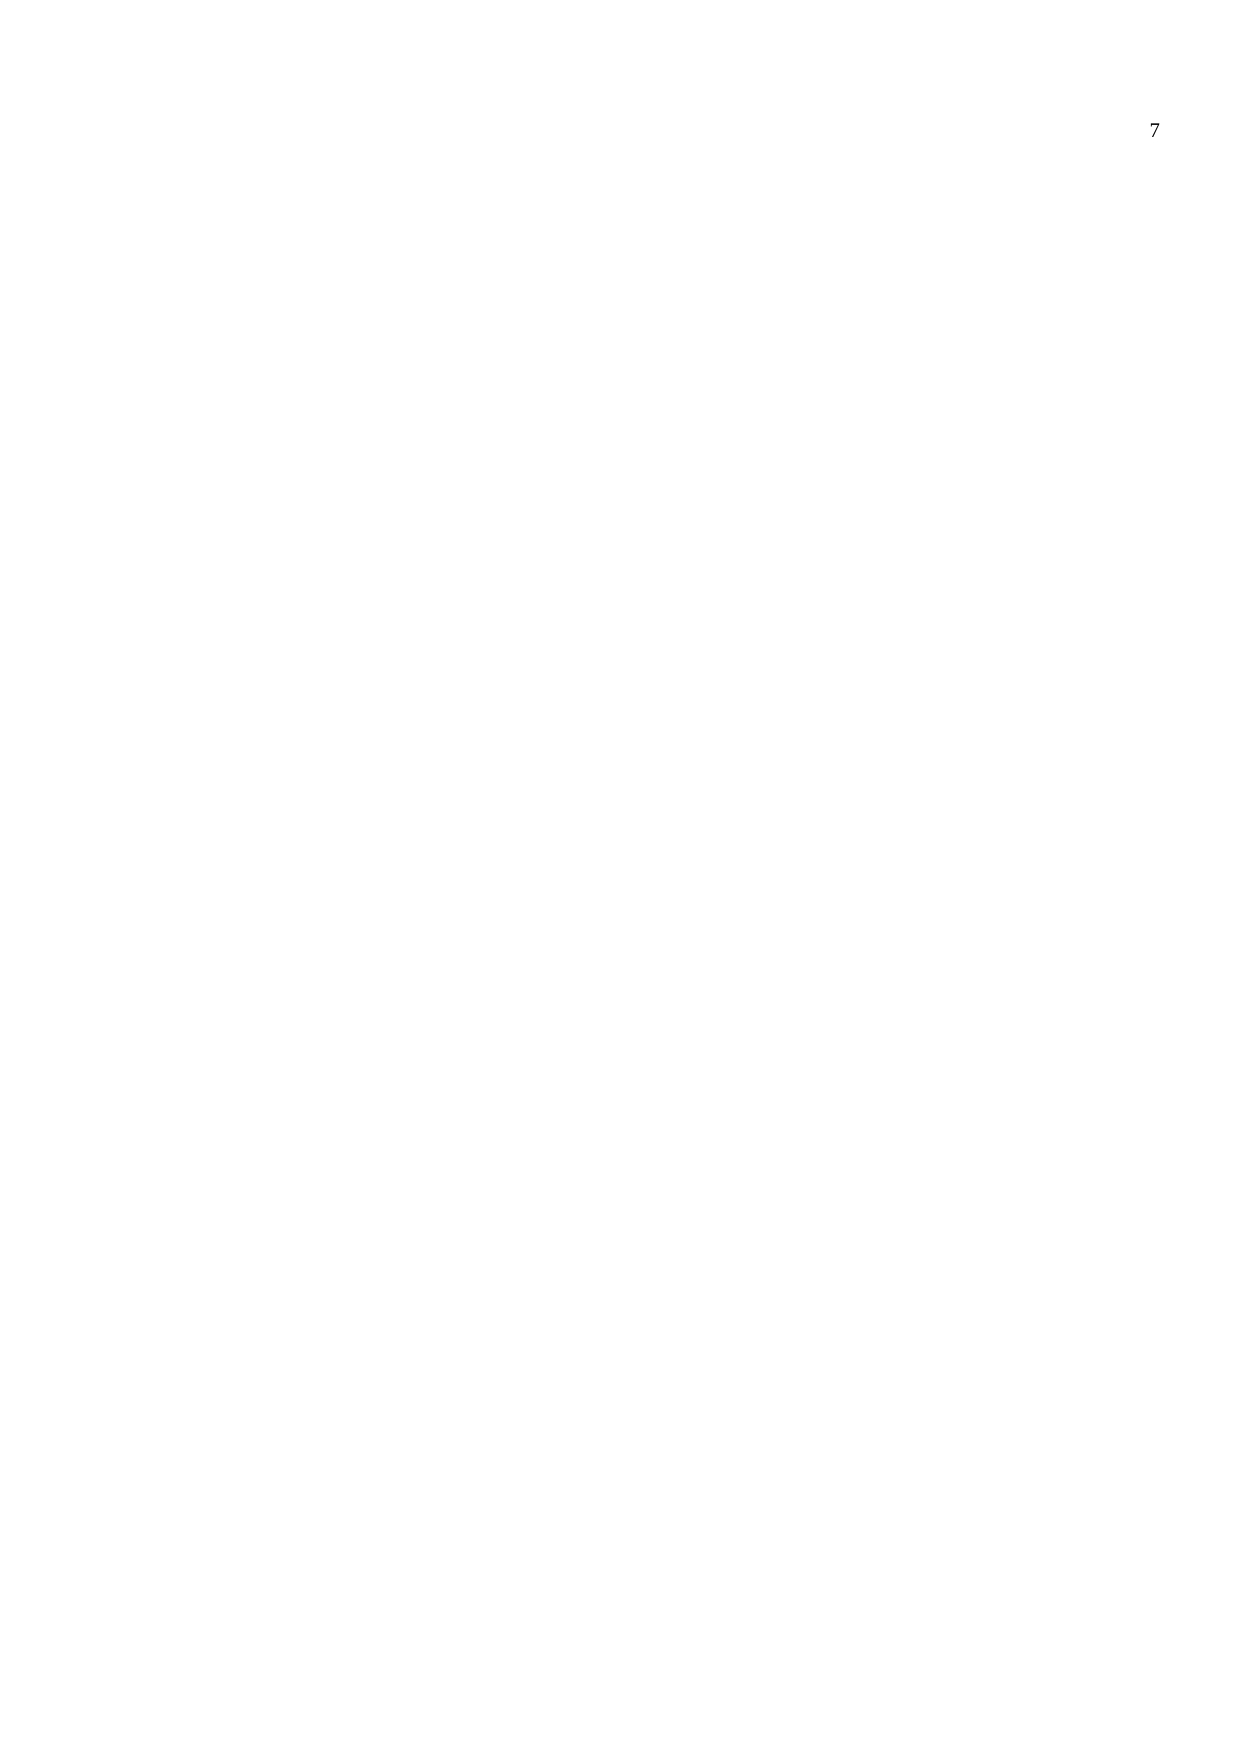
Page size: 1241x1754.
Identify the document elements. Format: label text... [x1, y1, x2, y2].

text 7 [1149, 118, 1202, 142]
